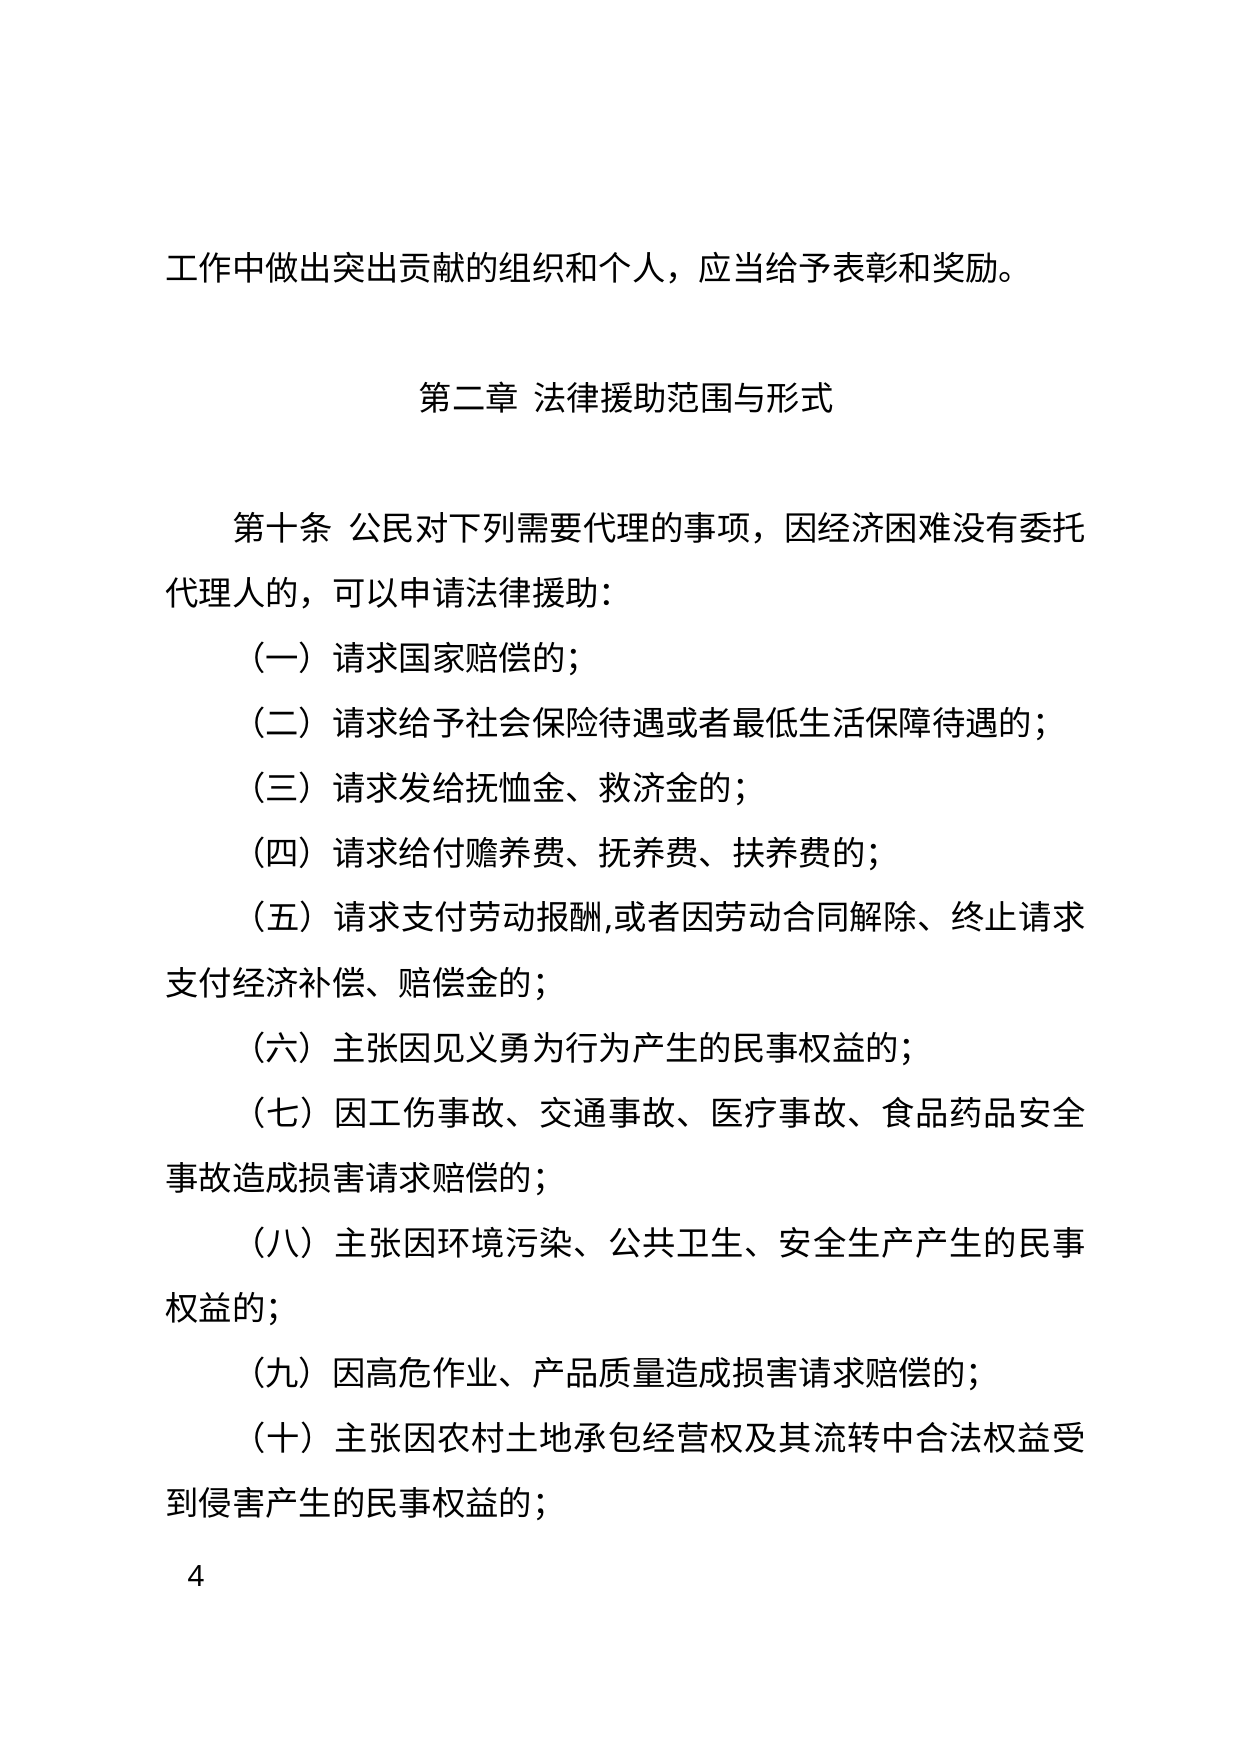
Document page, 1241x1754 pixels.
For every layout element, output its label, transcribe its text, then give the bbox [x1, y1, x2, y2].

text 第二章 法律援助范围与形式 [165, 363, 1087, 428]
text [165, 233, 1087, 298]
text 第十条 公民对下列需要代理的事项，因经济困难没有委托代理人的，可以申请法律援助： [165, 493, 1087, 623]
text （一）请求国家赔偿的； [165, 623, 1087, 688]
text （四）请求给付赡养费、抚养费、扶养费的； [165, 818, 1087, 883]
text （六）主张因见义勇为行为产生的民事权益的； [165, 1013, 1087, 1078]
text （八）主张因环境污染、公共卫生、安全生产产生的民事权益的； [165, 1208, 1087, 1338]
text （五）请求支付劳动报酬,或者因劳动合同解除、终止请求支付经济补偿、赔偿金的； [165, 883, 1087, 1013]
text （二）请求给予社会保险待遇或者最低生活保障待遇的； [165, 688, 1087, 753]
text （七）因工伤事故、交通事故、医疗事故、食品药品安全事故造成损害请求赔偿的； [165, 1078, 1087, 1208]
text （三）请求发给抚恤金、救济金的； [165, 753, 1087, 818]
text （九）因高危作业、产品质量造成损害请求赔偿的； [165, 1338, 1087, 1403]
text （十）主张因农村土地承包经营权及其流转中合法权益受到侵害产生的民事权益的； [165, 1403, 1087, 1533]
